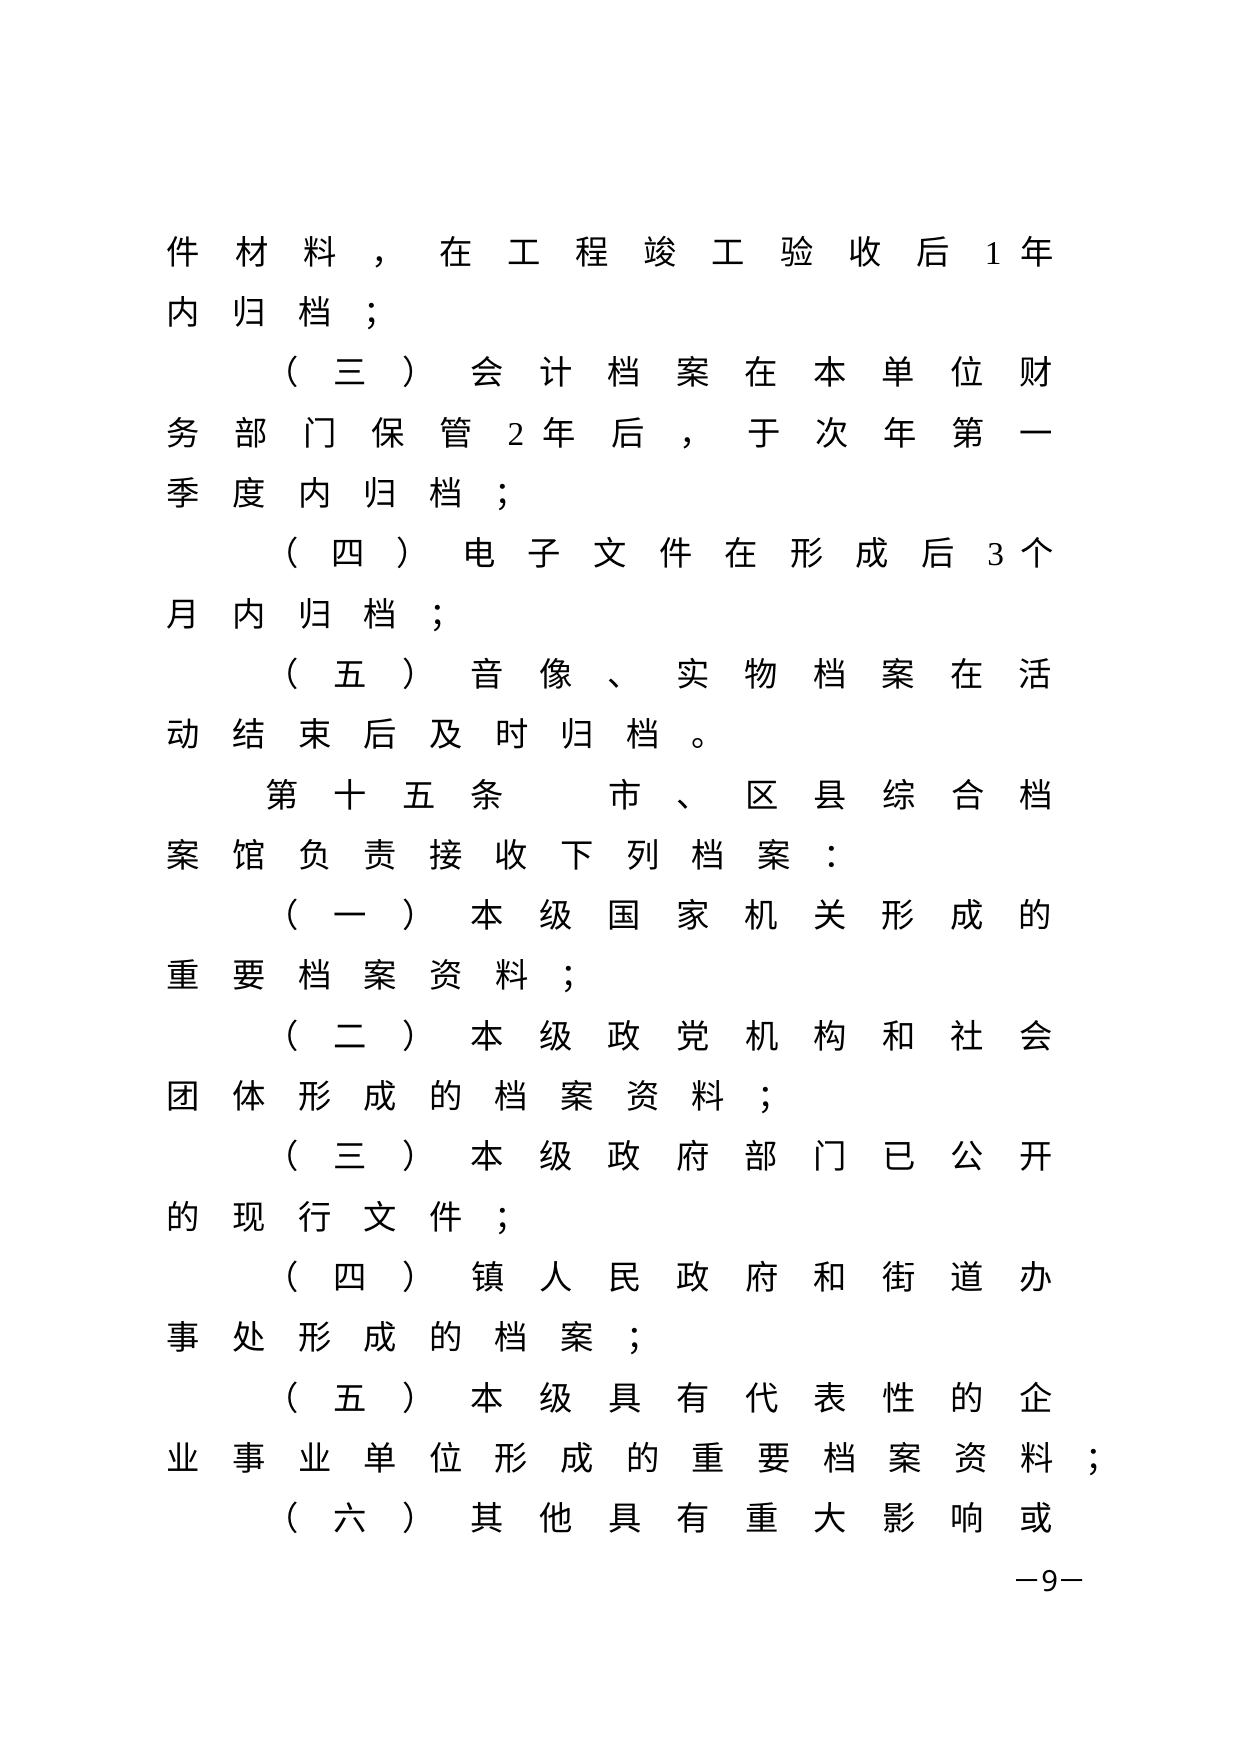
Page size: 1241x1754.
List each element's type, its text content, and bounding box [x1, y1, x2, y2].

text （三）会计档案在本单位财务部门保管2年后，于次年第一季度内归档； [167, 340, 1085, 521]
text 第十五条 市、区县综合档案馆负责接收下列档案： [167, 762, 1085, 883]
text （六）其他具有重大影响或重要凭证作用的档案资料。 [167, 1486, 1085, 1546]
text （四）镇人民政府和街道办事处形成的档案； [167, 1245, 1085, 1365]
text （三）本级政府部门已公开的现行文件； [167, 1124, 1085, 1245]
text （五）音像、实物档案在活动结束后及时归档。 [167, 642, 1085, 762]
text （二）本级政党机构和社会团体形成的档案资料； [167, 1003, 1085, 1124]
text （一）本级国家机关形成的重要档案资料； [167, 883, 1085, 1003]
text （五）本级具有代表性的企业事业单位形成的重要档案资料； [167, 1365, 1085, 1486]
text （四）电子文件在形成后3个月内归档； [167, 521, 1085, 642]
text （二）建设活动中形成的文件材料，在工程竣工验收后1年内归档； [167, 219, 1085, 340]
